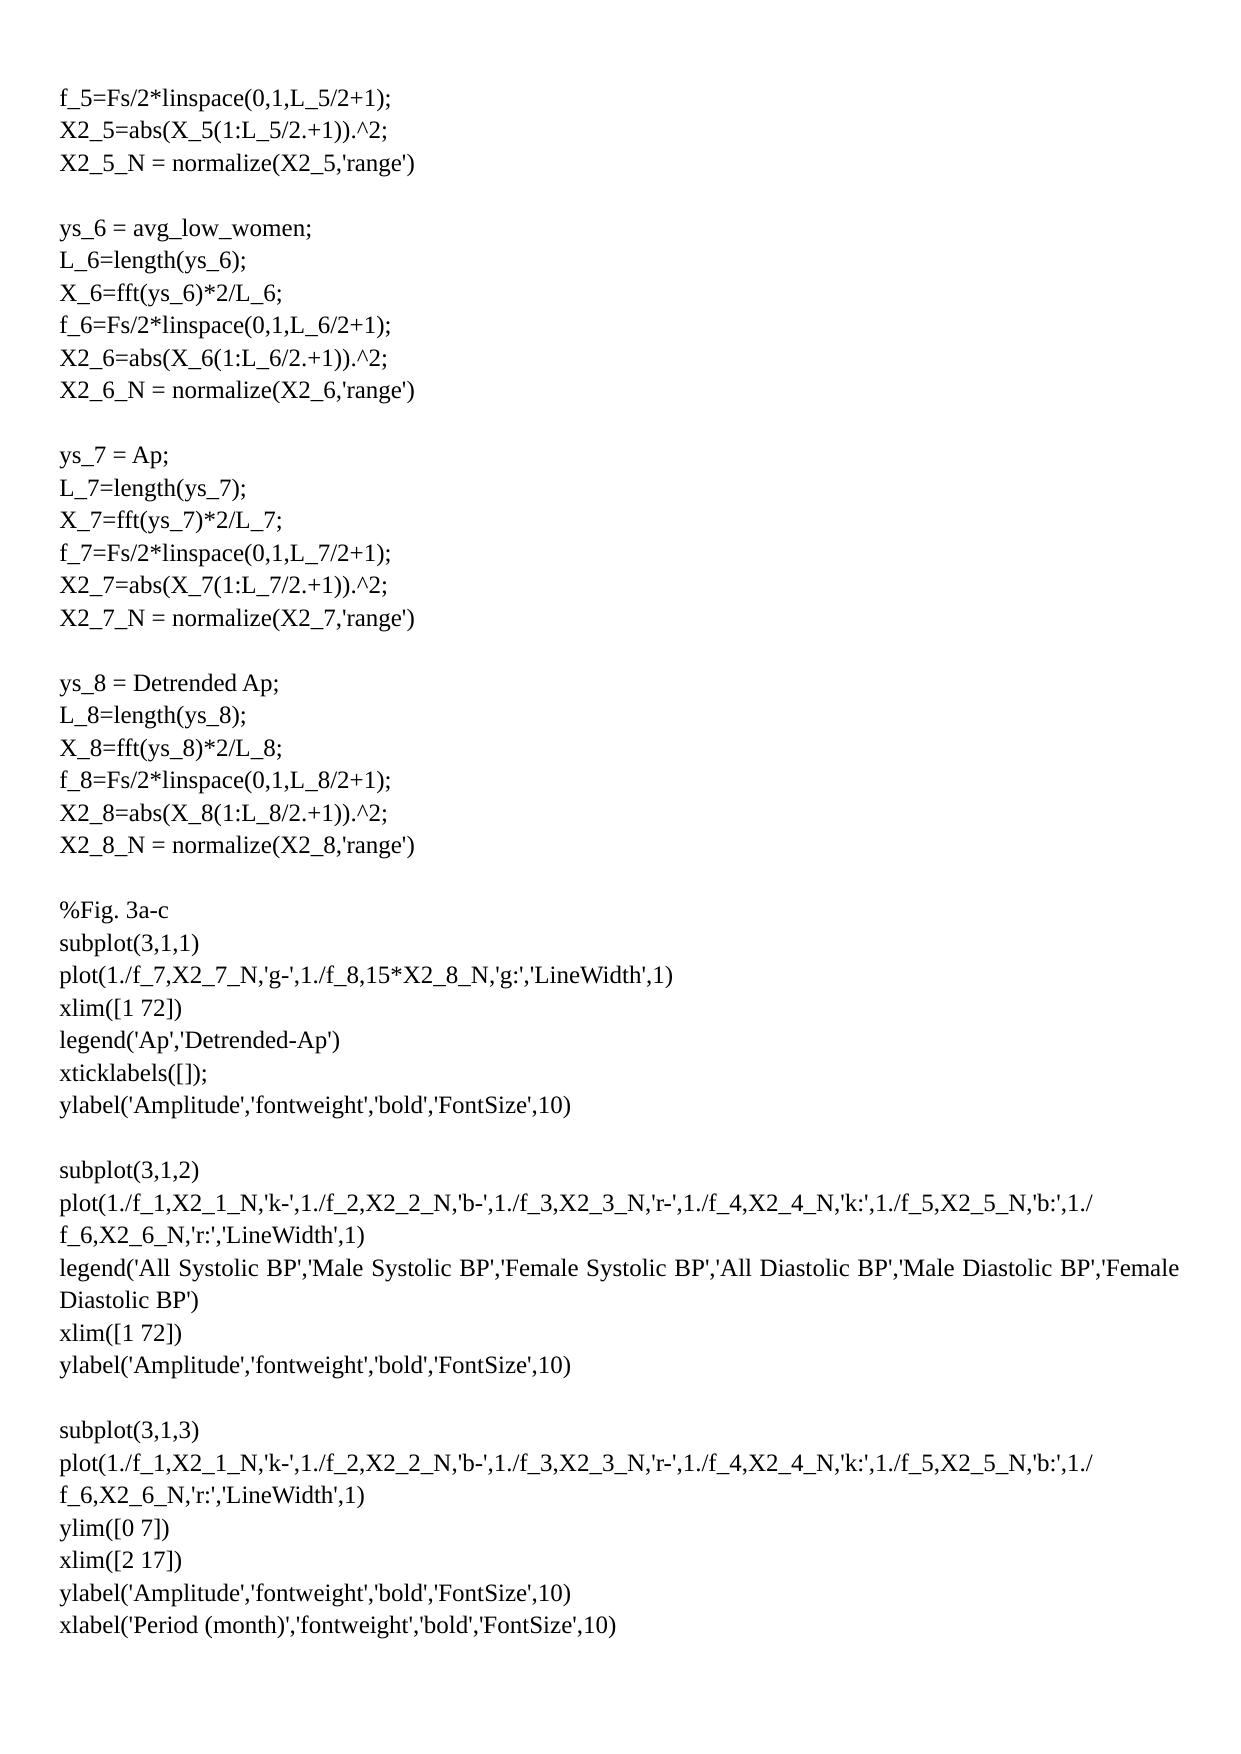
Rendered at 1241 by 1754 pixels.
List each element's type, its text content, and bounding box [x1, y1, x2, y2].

text L_7=length(ys_7); [59, 471, 1181, 503]
text subplot(3,1,3) [59, 1413, 1181, 1446]
text X2_8=abs(X_8(1:L_8/2.+1)).^2; [59, 796, 1181, 828]
text f_8=Fs/2*linspace(0,1,L_8/2+1); [59, 763, 1181, 796]
text X2_6_N = normalize(X2_6,'range') [59, 373, 1181, 406]
text X_6=fft(ys_6)*2/L_6; [59, 276, 1181, 308]
text subplot(3,1,1) [59, 926, 1181, 958]
text X_7=fft(ys_7)*2/L_7; [59, 503, 1181, 536]
text X_8=fft(ys_8)*2/L_8; [59, 731, 1181, 763]
text f_5=Fs/2*linspace(0,1,L_5/2+1); [59, 81, 1181, 113]
text plot(1./f_7,X2_7_N,'g-',1./f_8,15*X2_8_N,'g:','LineWidth',1) [59, 958, 1181, 991]
text xlabel('Period (month)','fontweight','bold','FontSize',10) [59, 1608, 1181, 1641]
text subplot(3,1,2) [59, 1153, 1181, 1186]
text xlim([1 72]) [59, 1316, 1181, 1348]
text X2_5_N = normalize(X2_5,'range') [59, 146, 1181, 178]
text X2_5=abs(X_5(1:L_5/2.+1)).^2; [59, 113, 1181, 146]
text X2_7=abs(X_7(1:L_7/2.+1)).^2; [59, 568, 1181, 601]
text f_6=Fs/2*linspace(0,1,L_6/2+1); [59, 308, 1181, 341]
text ylim([0 7]) [59, 1511, 1181, 1543]
text L_8=length(ys_8); [59, 698, 1181, 731]
text X2_7_N = normalize(X2_7,'range') [59, 601, 1181, 633]
text ys_7 = Ap; [59, 438, 1181, 471]
text ys_8 = Detrended Ap; [59, 666, 1181, 698]
text X2_8_N = normalize(X2_8,'range') [59, 828, 1181, 861]
text legend('Ap','Detrended-Ap') [59, 1023, 1181, 1056]
text L_6=length(ys_6); [59, 243, 1181, 276]
text plot(1./f_1,X2_1_N,'k-',1./f_2,X2_2_N,'b-',1./f_3,X2_3_N,'r-',1./f_4,X2_4_N,'k:',1./f_5,X2_5_N,'b:',1./f_6,X2_6_N,'r:','LineWidth',1) [59, 1446, 1181, 1511]
text xlim([2 17]) [59, 1543, 1181, 1576]
text xlim([1 72]) [59, 991, 1181, 1023]
text X2_6=abs(X_6(1:L_6/2.+1)).^2; [59, 341, 1181, 373]
text f_7=Fs/2*linspace(0,1,L_7/2+1); [59, 536, 1181, 568]
text ys_6 = avg_low_women; [59, 211, 1181, 243]
text legend('All Systolic BP','Male Systolic BP','Female Systolic BP','All Diastolic BP','Male Diastolic BP','Female Diastolic BP') [59, 1251, 1181, 1316]
text ylabel('Amplitude','fontweight','bold','FontSize',10) [59, 1576, 1181, 1608]
text plot(1./f_1,X2_1_N,'k-',1./f_2,X2_2_N,'b-',1./f_3,X2_3_N,'r-',1./f_4,X2_4_N,'k:',1./f_5,X2_5_N,'b:',1./f_6,X2_6_N,'r:','LineWidth',1) [59, 1186, 1181, 1251]
text ylabel('Amplitude','fontweight','bold','FontSize',10) [59, 1348, 1181, 1381]
text ylabel('Amplitude','fontweight','bold','FontSize',10) [59, 1088, 1181, 1121]
text %Fig. 3a-c [59, 893, 1181, 926]
text xticklabels([]); [59, 1056, 1181, 1088]
